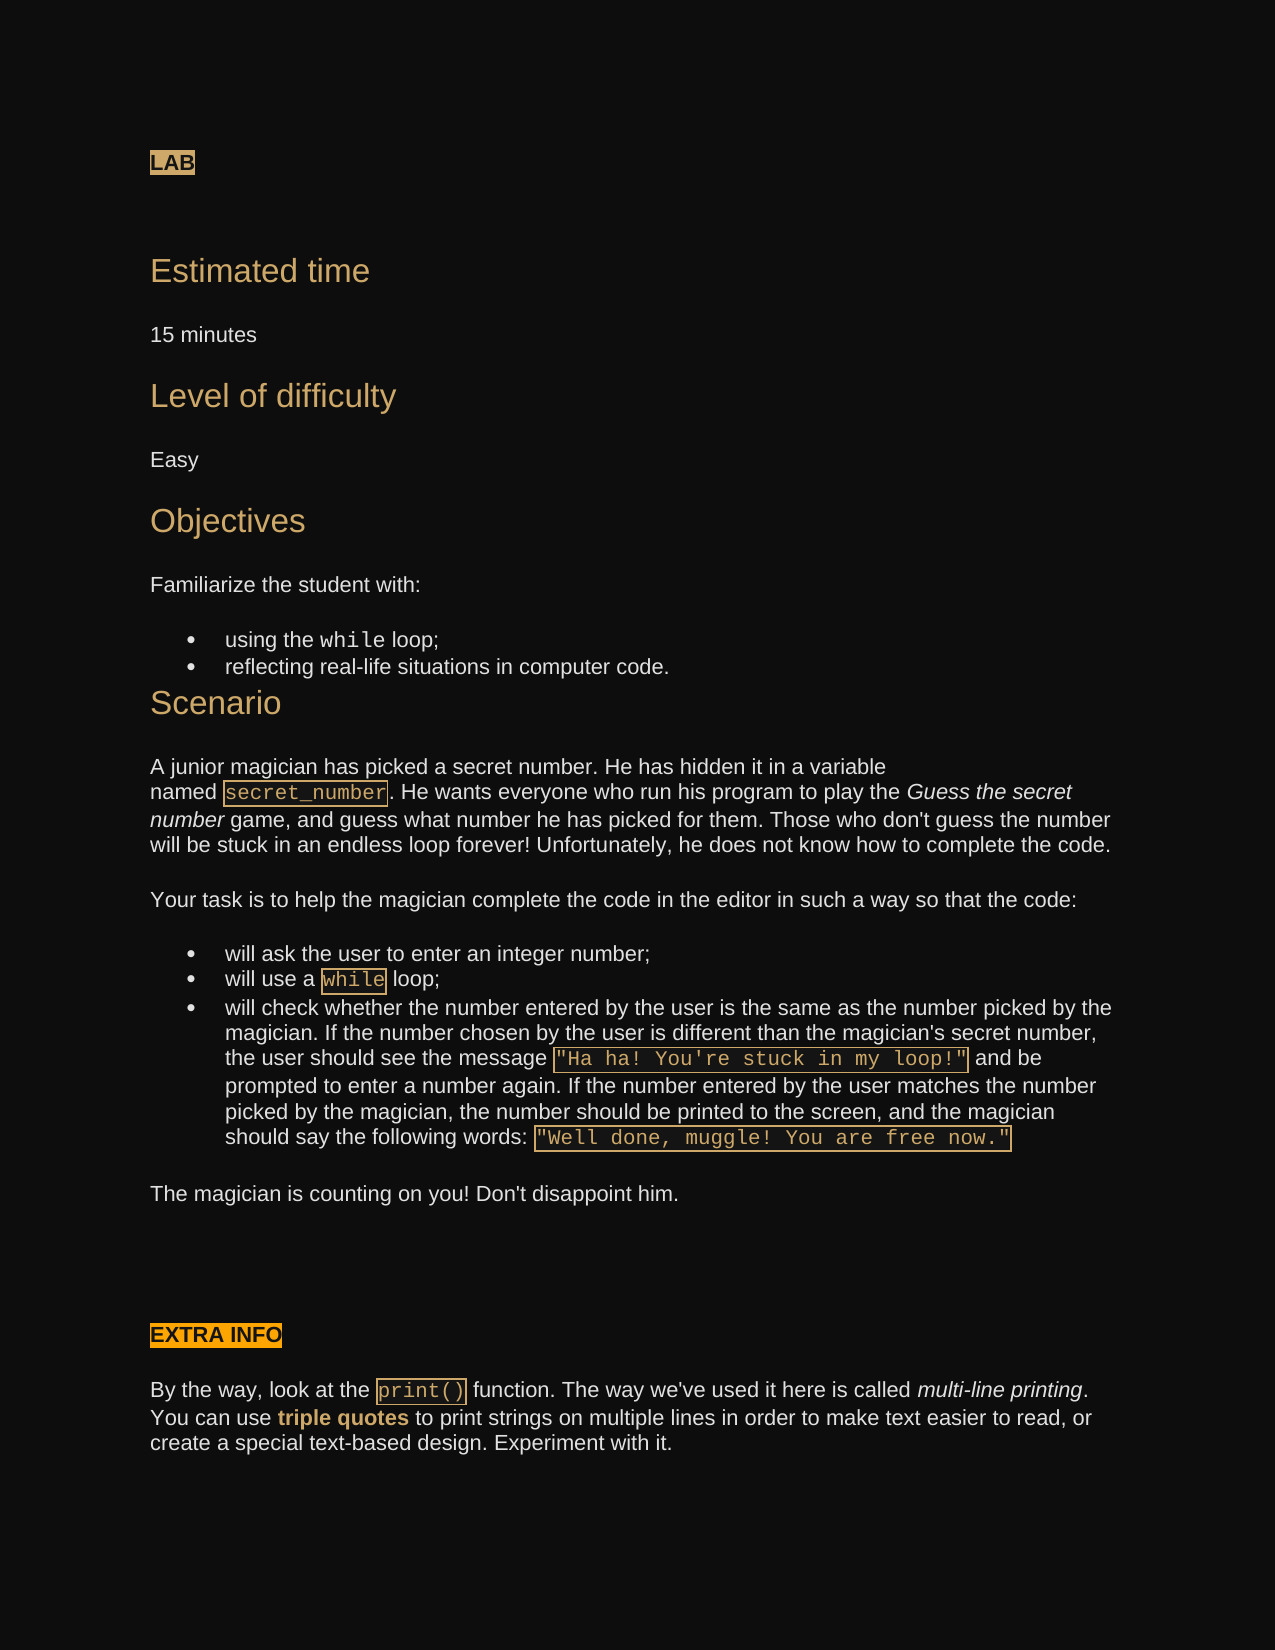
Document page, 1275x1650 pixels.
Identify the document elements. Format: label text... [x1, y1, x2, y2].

text LAB [150, 150, 1125, 233]
list reflecting real-life situations in computer code. [187, 653, 1125, 679]
text Easy [150, 447, 1125, 472]
subtitle Level of difficulty [150, 376, 1125, 415]
text By the way, look at the print() function. The way we've used it here is called multi-line printing. You can use triple quotes to print strings on multiple lines in order to make text easier to read, or create a special text-based design. Experiment with it. [150, 1377, 1125, 1456]
text Familiarize the student with: [150, 572, 1125, 597]
list will use a while loop; [187, 966, 1125, 994]
list using the while loop; [187, 626, 1125, 653]
subtitle Objectives [150, 501, 1125, 540]
text EXTRA INFO [150, 1322, 1125, 1348]
list will ask the user to enter an integer number; [187, 941, 1125, 966]
text A junior magician has picked a secret number. He has hidden it in a variable named secret_number. He wants everyone who run his program to play the Guess the secret number game, and guess what number he has picked for them. Those who don't guess the number will be stuck in an endless loop forever! Unfortunately, he does not know how to complete the code. [150, 753, 1125, 857]
text Your task is to help the magician complete the code in the editor in such a way so that the code: [150, 887, 1125, 912]
text 15 minutes [150, 322, 1125, 347]
subtitle Scenario [150, 683, 1125, 721]
text The magician is counting on you! Don't disappoint him. [150, 1181, 1125, 1206]
list will check whether the number entered by the user is the same as the number picked by the magician. If the number chosen by the user is different than the magician's secret number, the user should see the message "Ha ha! You're stuck in my loop!" and be prompted to enter a number again. If the number entered by the user matches the number picked by the magician, the number should be printed to the screen, and the magician should say the following words: "Well done, muggle! You are free now." [187, 994, 1125, 1152]
subtitle Estimated time [150, 251, 1125, 290]
